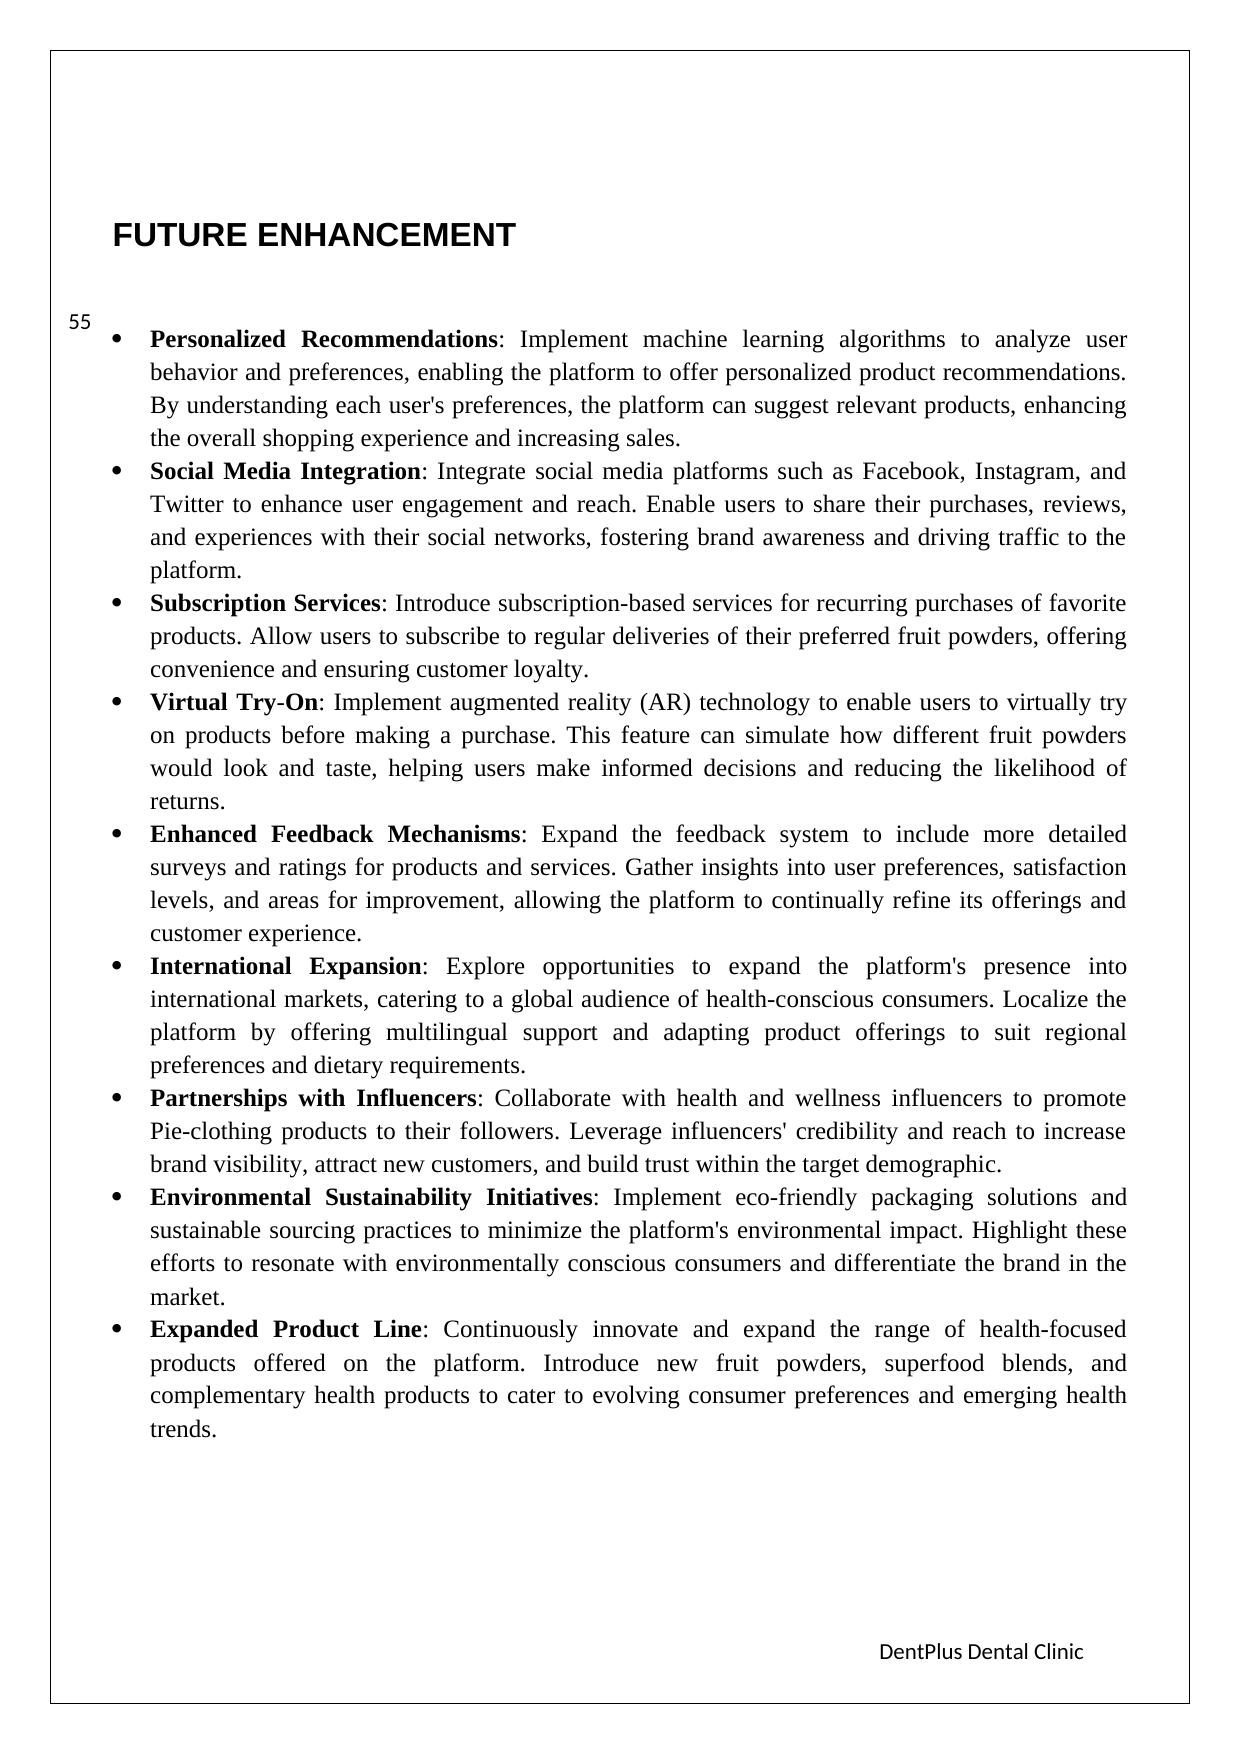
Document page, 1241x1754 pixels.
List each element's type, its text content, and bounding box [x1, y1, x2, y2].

list Environmental Sustainability Initiatives: Implement eco-friendly packaging solutions and sustainable sourcing practices to minimize the platform's environmental impact. Highlight these efforts to resonate with environmentally conscious consumers and differentiate the brand in the market. [112, 1182, 1128, 1310]
list Enhanced Feedback Mechanisms: Expand the feedback system to include more detailed surveys and ratings for products and services. Gather insights into user preferences, satisfaction levels, and areas for improvement, allowing the platform to continually refine its offerings and customer experience. [112, 819, 1128, 947]
list Partnerships with Influencers: Collaborate with health and wellness influencers to promote Pie-clothing products to their followers. Leverage influencers' credibility and reach to increase brand visibility, attract new customers, and build trust within the target demographic. [112, 1083, 1128, 1178]
list Personalized Recommendations: Implement machine learning algorithms to analyze user behavior and preferences, enabling the platform to offer personalized product recommendations. By understanding each user's preferences, the platform can suggest relevant products, enhancing the overall shopping experience and increasing sales. [112, 324, 1128, 452]
list Virtual Try-On: Implement augmented reality (AR) technology to enable users to virtually try on products before making a purchase. This feature can simulate how different fruit powders would look and taste, helping users make informed decisions and reducing the likelihood of returns. [112, 687, 1128, 815]
list Expanded Product Line: Continuously innovate and expand the range of health-focused products offered on the platform. Introduce new fruit powders, superfood blends, and complementary health products to cater to evolving consumer preferences and emerging health trends. [112, 1314, 1128, 1442]
text FUTURE ENHANCEMENT [112, 215, 1128, 253]
list Subscription Services: Introduce subscription-based services for recurring purchases of favorite products. Allow users to subscribe to regular deliveries of their preferred fruit powders, offering convenience and ensuring customer loyalty. [112, 588, 1128, 683]
list Social Media Integration: Integrate social media platforms such as Facebook, Instagram, and Twitter to enhance user engagement and reach. Enable users to share their purchases, reviews, and experiences with their social networks, fostering brand awareness and driving traffic to the platform. [112, 456, 1128, 584]
list International Expansion: Explore opportunities to expand the platform's presence into international markets, catering to a global audience of health-conscious consumers. Localize the platform by offering multilingual support and adapting product offerings to suit regional preferences and dietary requirements. [112, 951, 1128, 1079]
